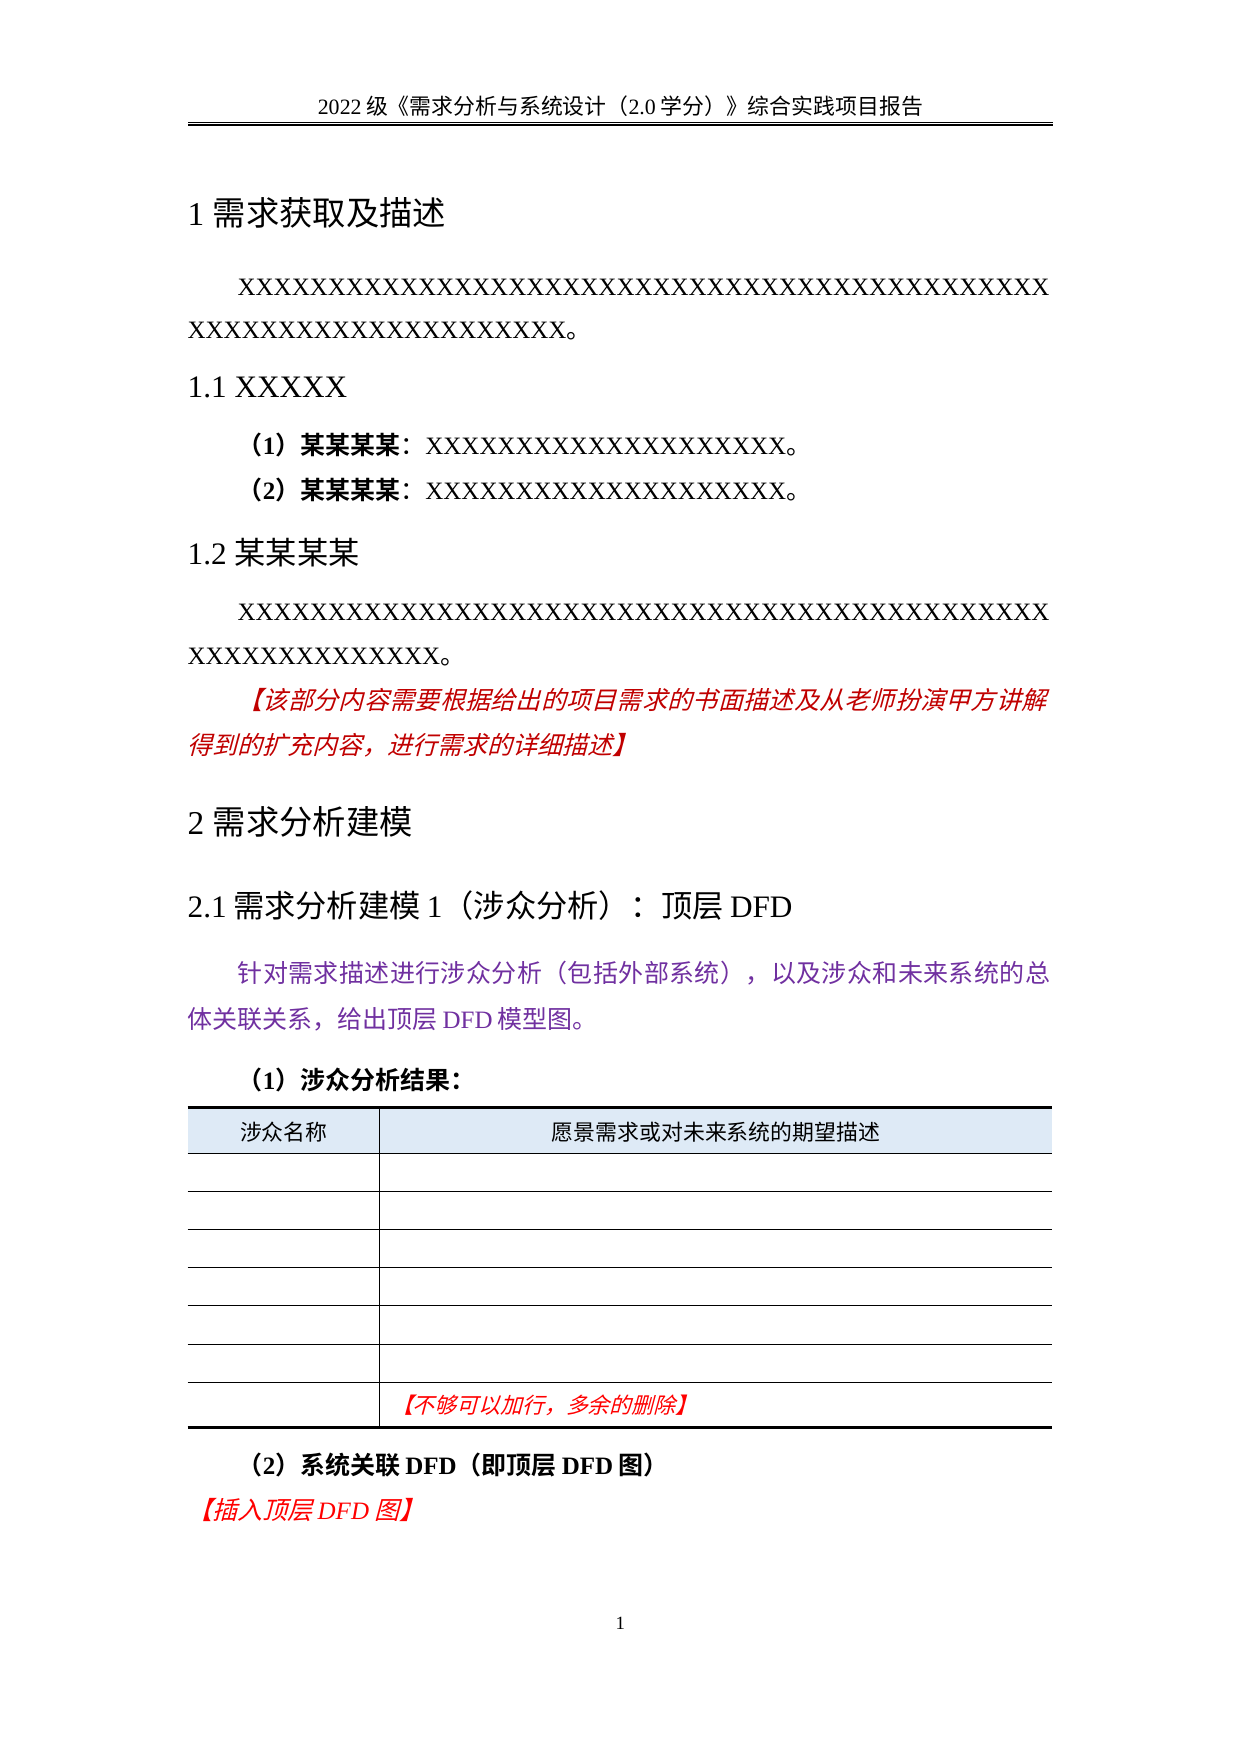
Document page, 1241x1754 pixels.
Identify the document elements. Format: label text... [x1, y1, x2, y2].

table_cell [188, 1154, 379, 1191]
subtitle 1.1 XXXXX [187, 368, 1053, 404]
table_cell [380, 1268, 1052, 1305]
table_cell [380, 1192, 1052, 1229]
table_cell [380, 1306, 1052, 1343]
text XXXXXXXXXXXXXXXXXXXXXXXXXXXXXXXXXXXXXXXXXXXXXXXXXXXXXXXXXXXXXXXXXX。 [187, 272, 1053, 346]
table_cell [188, 1268, 379, 1305]
subtitle 1.2 某某某某 [187, 528, 1053, 573]
table_cell [380, 1230, 1052, 1267]
text （2）系统关联DFD（即顶层DFD图） [187, 1446, 1053, 1482]
text 【该部分内容需要根据给出的项目需求的书面描述及从老师扮演甲方讲解得到的扩充内容，进行需求的详细描述】 [187, 680, 1053, 762]
table_cell [188, 1383, 379, 1426]
text XXXXXXXXXXXXXXXXXXXXXXXXXXXXXXXXXXXXXXXXXXXXXXXXXXXXXXXXXXX。 [187, 597, 1053, 671]
table_cell [188, 1345, 379, 1382]
table_cell 【不够可以加行，多余的删除】 [380, 1383, 1052, 1426]
text （2）某某某某：XXXXXXXXXXXXXXXXXXXX。 [187, 471, 1053, 507]
subtitle 2.1需求分析建模1（涉众分析）：顶层DFD [187, 881, 1053, 926]
table_cell [380, 1154, 1052, 1191]
text 针对需求描述进行涉众分析（包括外部系统），以及涉众和未来系统的总体关联关系，给出顶层DFD模型图。 [187, 954, 1053, 1036]
table_cell [188, 1306, 379, 1343]
subtitle 需求获取及描述 [187, 187, 1053, 235]
text 【插入顶层DFD图】 [187, 1491, 1053, 1527]
table_header 涉众名称 [188, 1109, 379, 1153]
table_cell [188, 1230, 379, 1267]
table_header 愿景需求或对未来系统的期望描述 [380, 1109, 1052, 1153]
table_cell [380, 1345, 1052, 1382]
table_cell [188, 1192, 379, 1229]
text （1）涉众分析结果： [187, 1061, 1053, 1097]
text （1）某某某某：XXXXXXXXXXXXXXXXXXXX。 [187, 425, 1053, 461]
subtitle 需求分析建模 [187, 796, 1053, 844]
